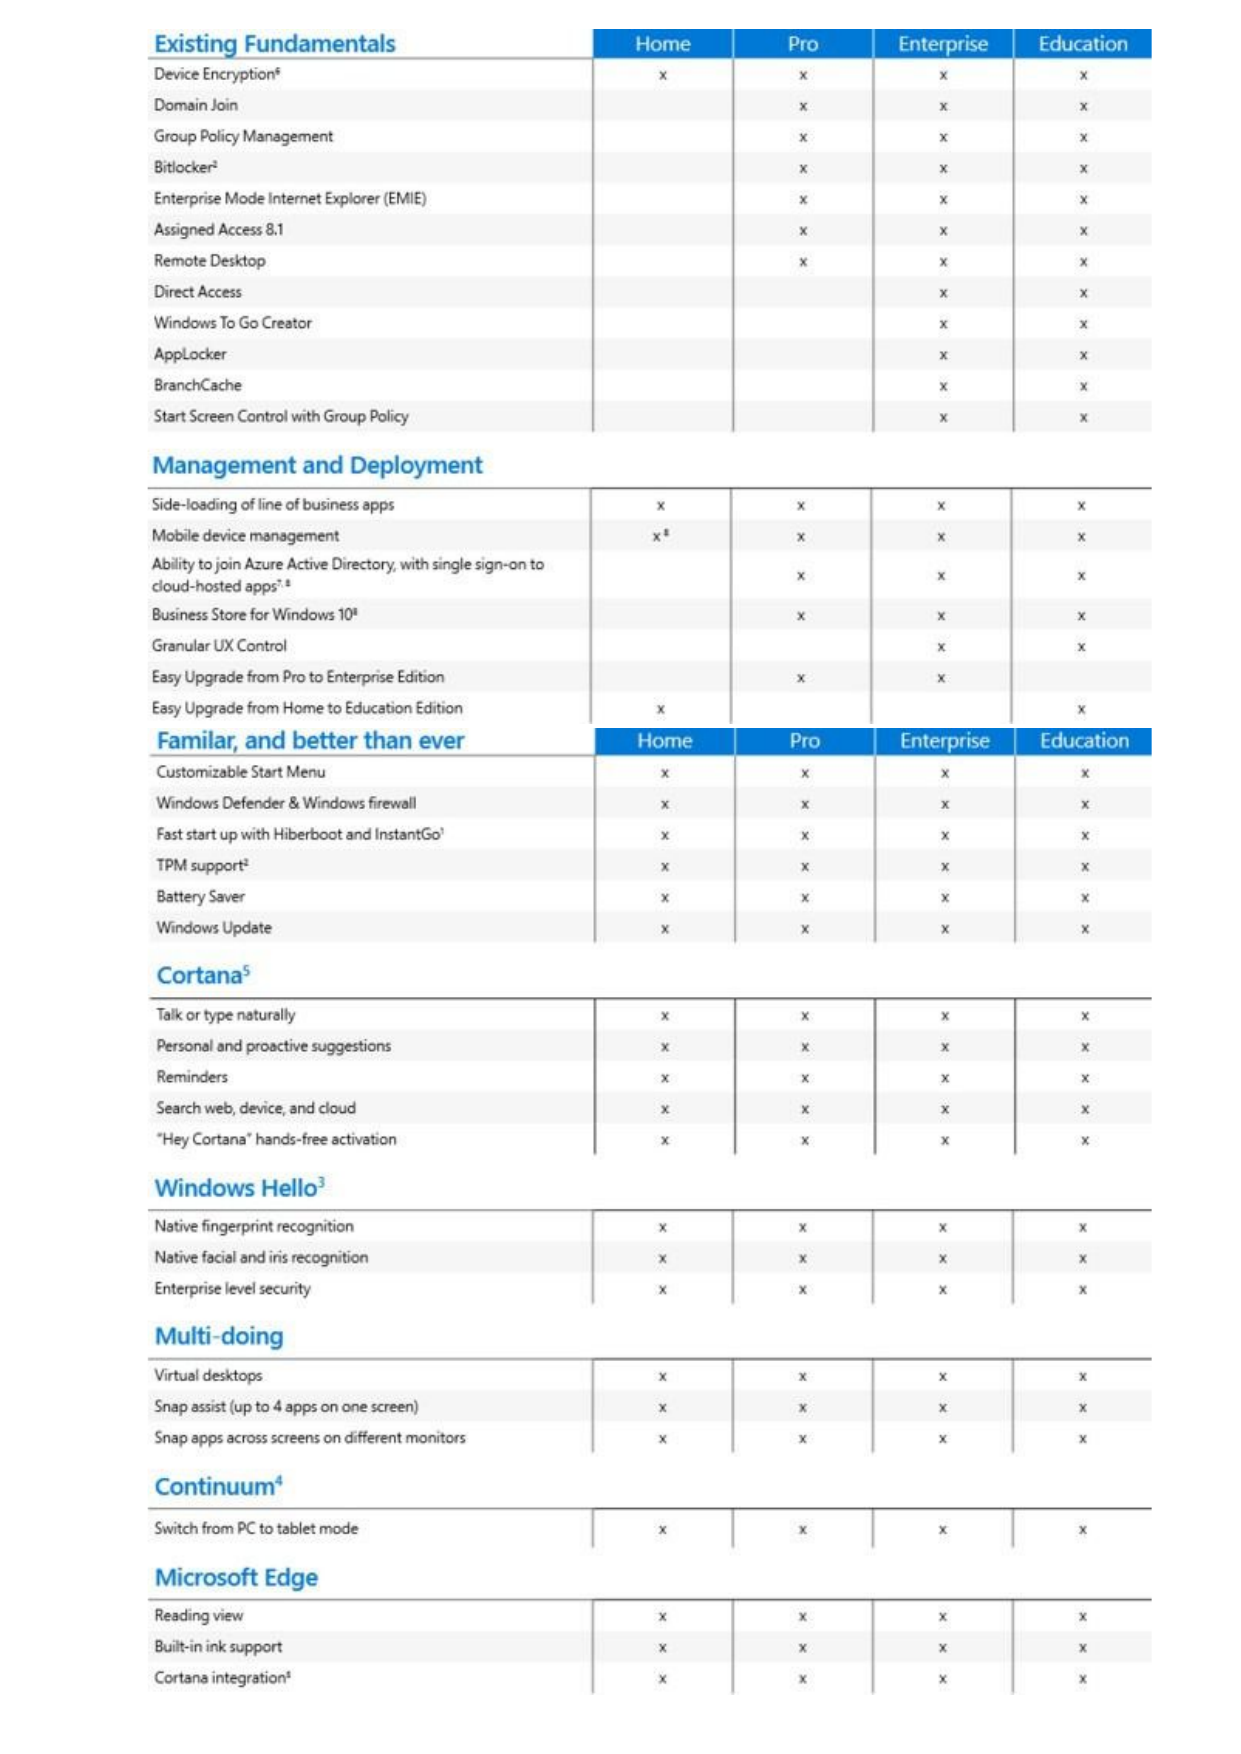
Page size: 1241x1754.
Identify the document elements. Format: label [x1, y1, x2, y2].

picture [147, 29, 1152, 724]
picture [147, 728, 1152, 1695]
